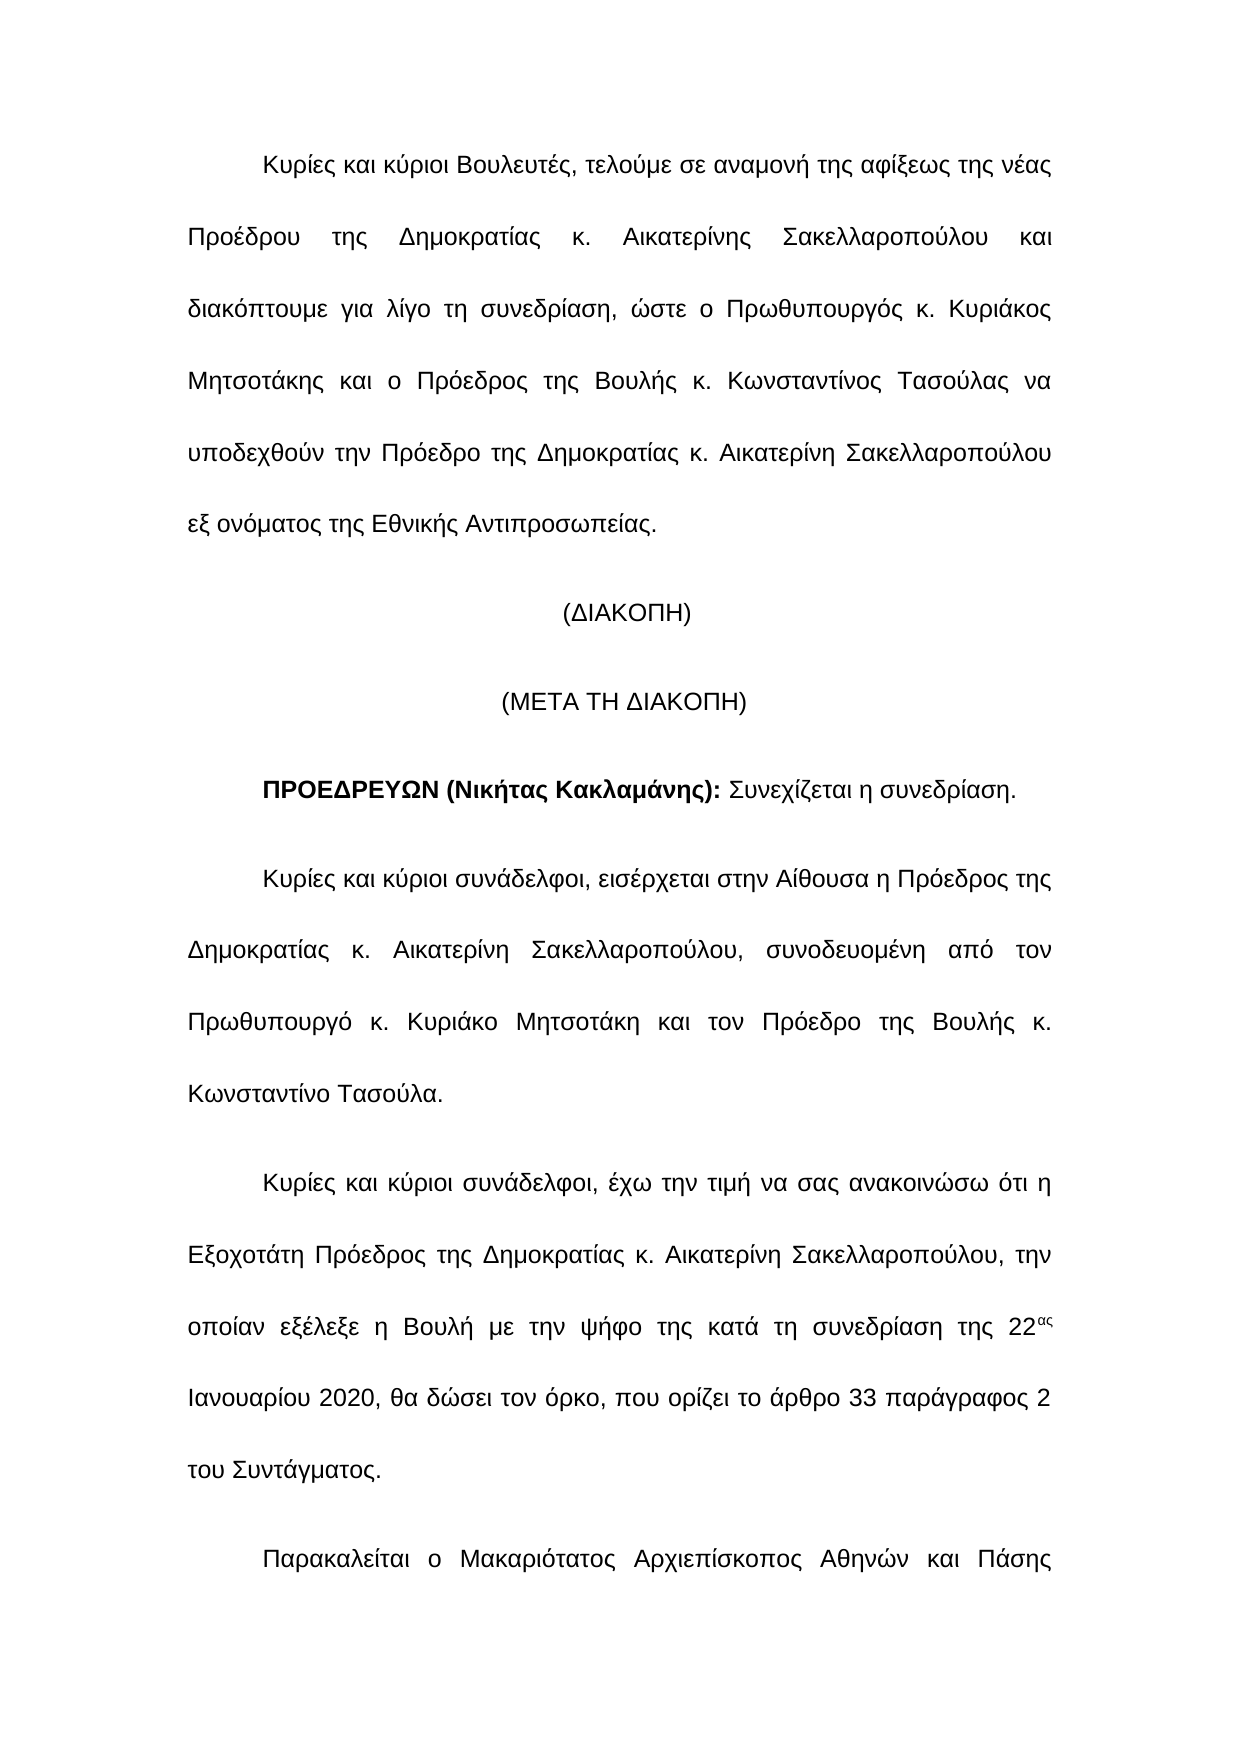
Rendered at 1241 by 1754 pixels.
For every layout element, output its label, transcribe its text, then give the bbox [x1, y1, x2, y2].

text Κυρίες και κύριοι Βουλευτές, τελούμε σε αναμονή της αφίξεως της νέας Προέδρου της Δημοκρατίας κ. Αικατερίνης Σακελλαροπούλου και διακόπτουμε για λίγο τη συνεδρίαση, ώστε ο Πρωθυπουργός κ. Κυριάκος Μητσοτάκης και ο Πρόεδρος της Βουλής κ. Κωνσταντίνος Τασούλας να υποδεχθούν την Πρόεδρο της Δημοκρατίας κ. Αικατερίνη Σακελλαροπούλου εξ ονόματος της Εθνικής Αντιπροσωπείας. [187, 150, 1053, 538]
text ΠΡΟΕΔΡΕΥΩΝ (Νικήτας Κακλαμάνης): Συνεχίζεται η συνεδρίαση. [187, 775, 1053, 804]
text (ΜΕΤΑ ΤΗ ΔΙΑΚΟΠΗ) [487, 686, 1053, 715]
text (ΔΙΑΚΟΠΗ) [487, 598, 1053, 627]
text Κυρίες και κύριοι συνάδελφοι, έχω την τιμή να σας ανακοινώσω ότι η Εξοχοτάτη Πρόεδρος της Δημοκρατίας κ. Αικατερίνη Σακελλαροπούλου, την οποίαν εξέλεξε η Βουλή με την ψήφο της κατά τη συνεδρίαση της 22ας Ιανουαρίου 2020, θα δώσει τον όρκο, που ορίζει το άρθρο 33 παράγραφος 2 του Συντάγματος. [187, 1168, 1053, 1484]
text Κυρίες και κύριοι συνάδελφοι, εισέρχεται στην Αίθουσα η Πρόεδρος της Δημοκρατίας κ. Αικατερίνη Σακελλαροπούλου, συνοδευομένη από τον Πρωθυπουργό κ. Κυριάκο Μητσοτάκη και τον Πρόεδρο της Βουλής κ. Κωνσταντίνο Τασούλα. [187, 863, 1053, 1108]
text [187, 1544, 1053, 1572]
